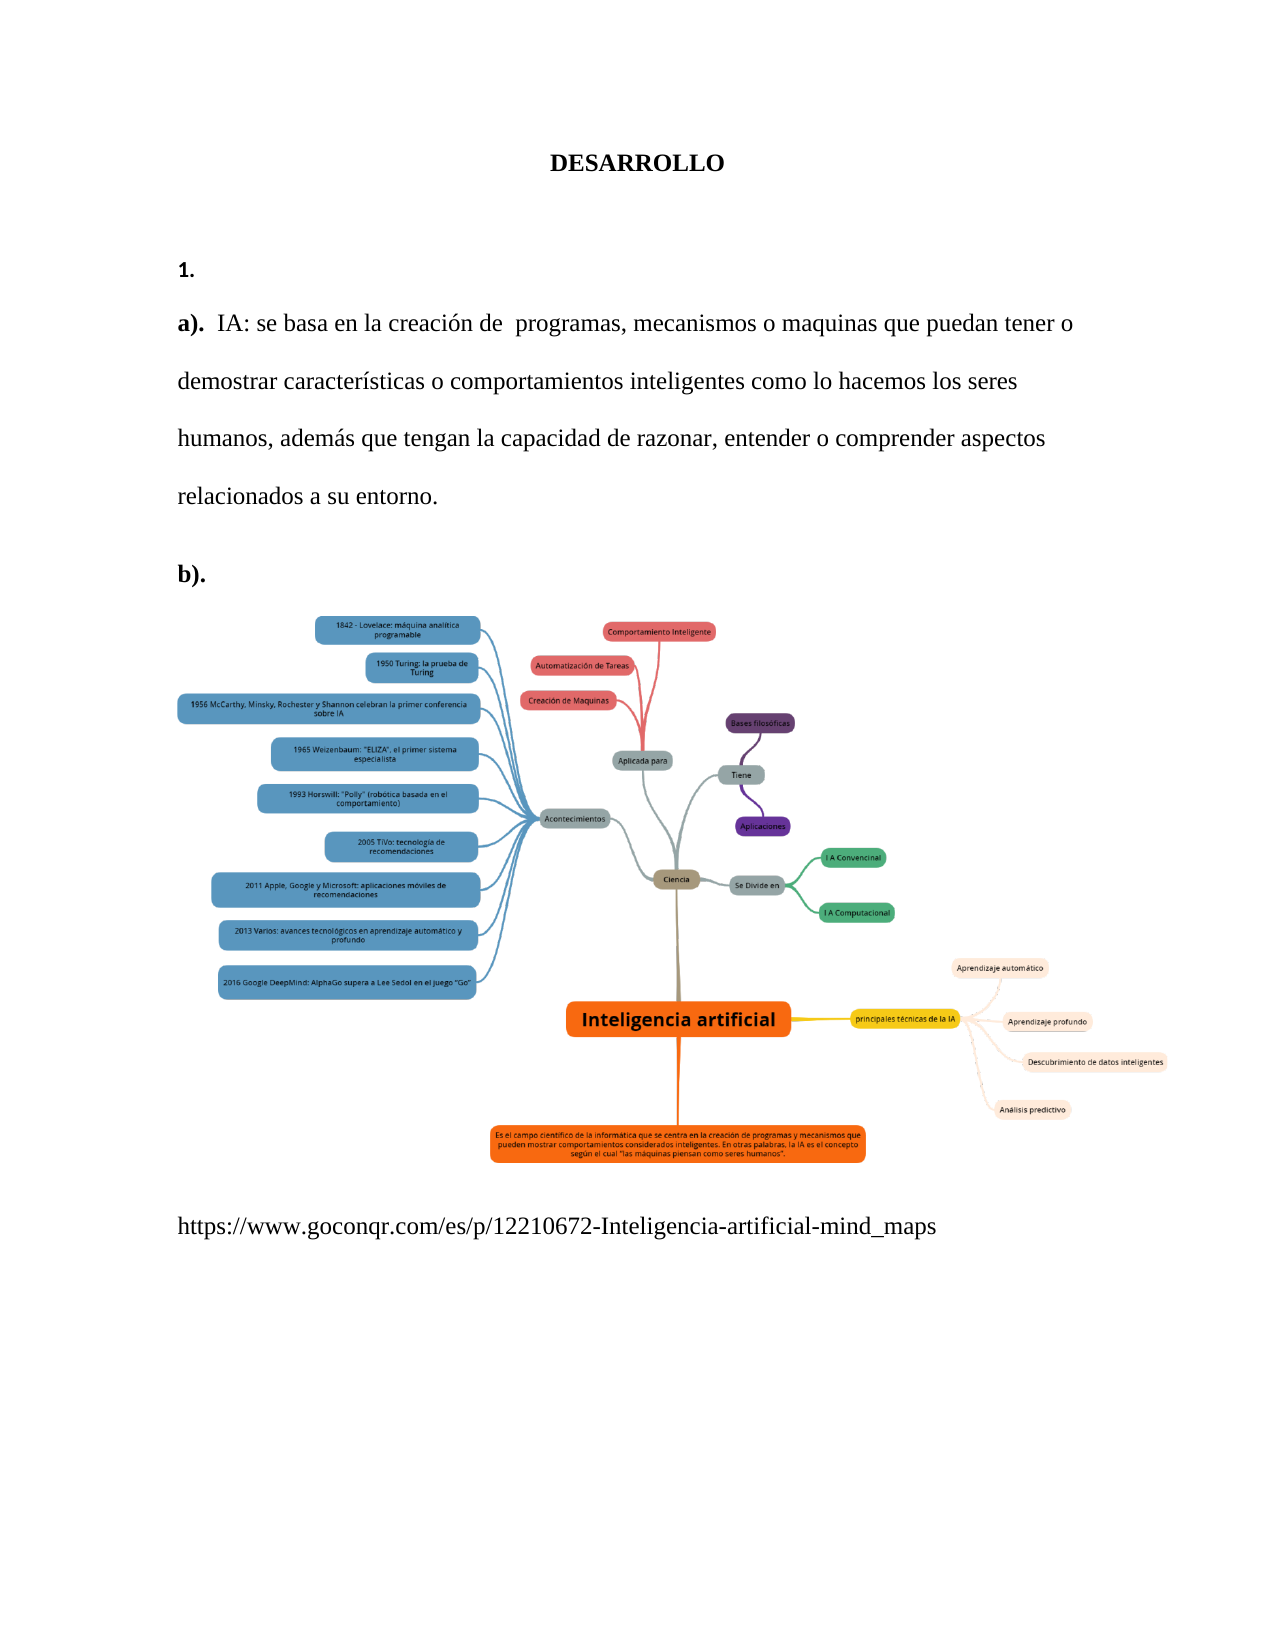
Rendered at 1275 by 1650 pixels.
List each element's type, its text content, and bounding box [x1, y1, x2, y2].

picture [177, 616, 1168, 1163]
text https://www.goconqr.com/es/p/12210672-Inteligencia-artificial-mind_maps [177, 1211, 1098, 1240]
text b). [177, 559, 1098, 616]
text a). IA: se basa en la creación de programas, mecanismos o maquinas que puedan tener o demostrar características o comportamientos inteligentes como lo hacemos los seres humanos, además que tengan la capacidad de razonar, entender o comprender aspectos relacionados a su entorno. [177, 308, 1098, 509]
text DESARROLLO [177, 148, 1098, 176]
text 1. [177, 255, 1098, 283]
